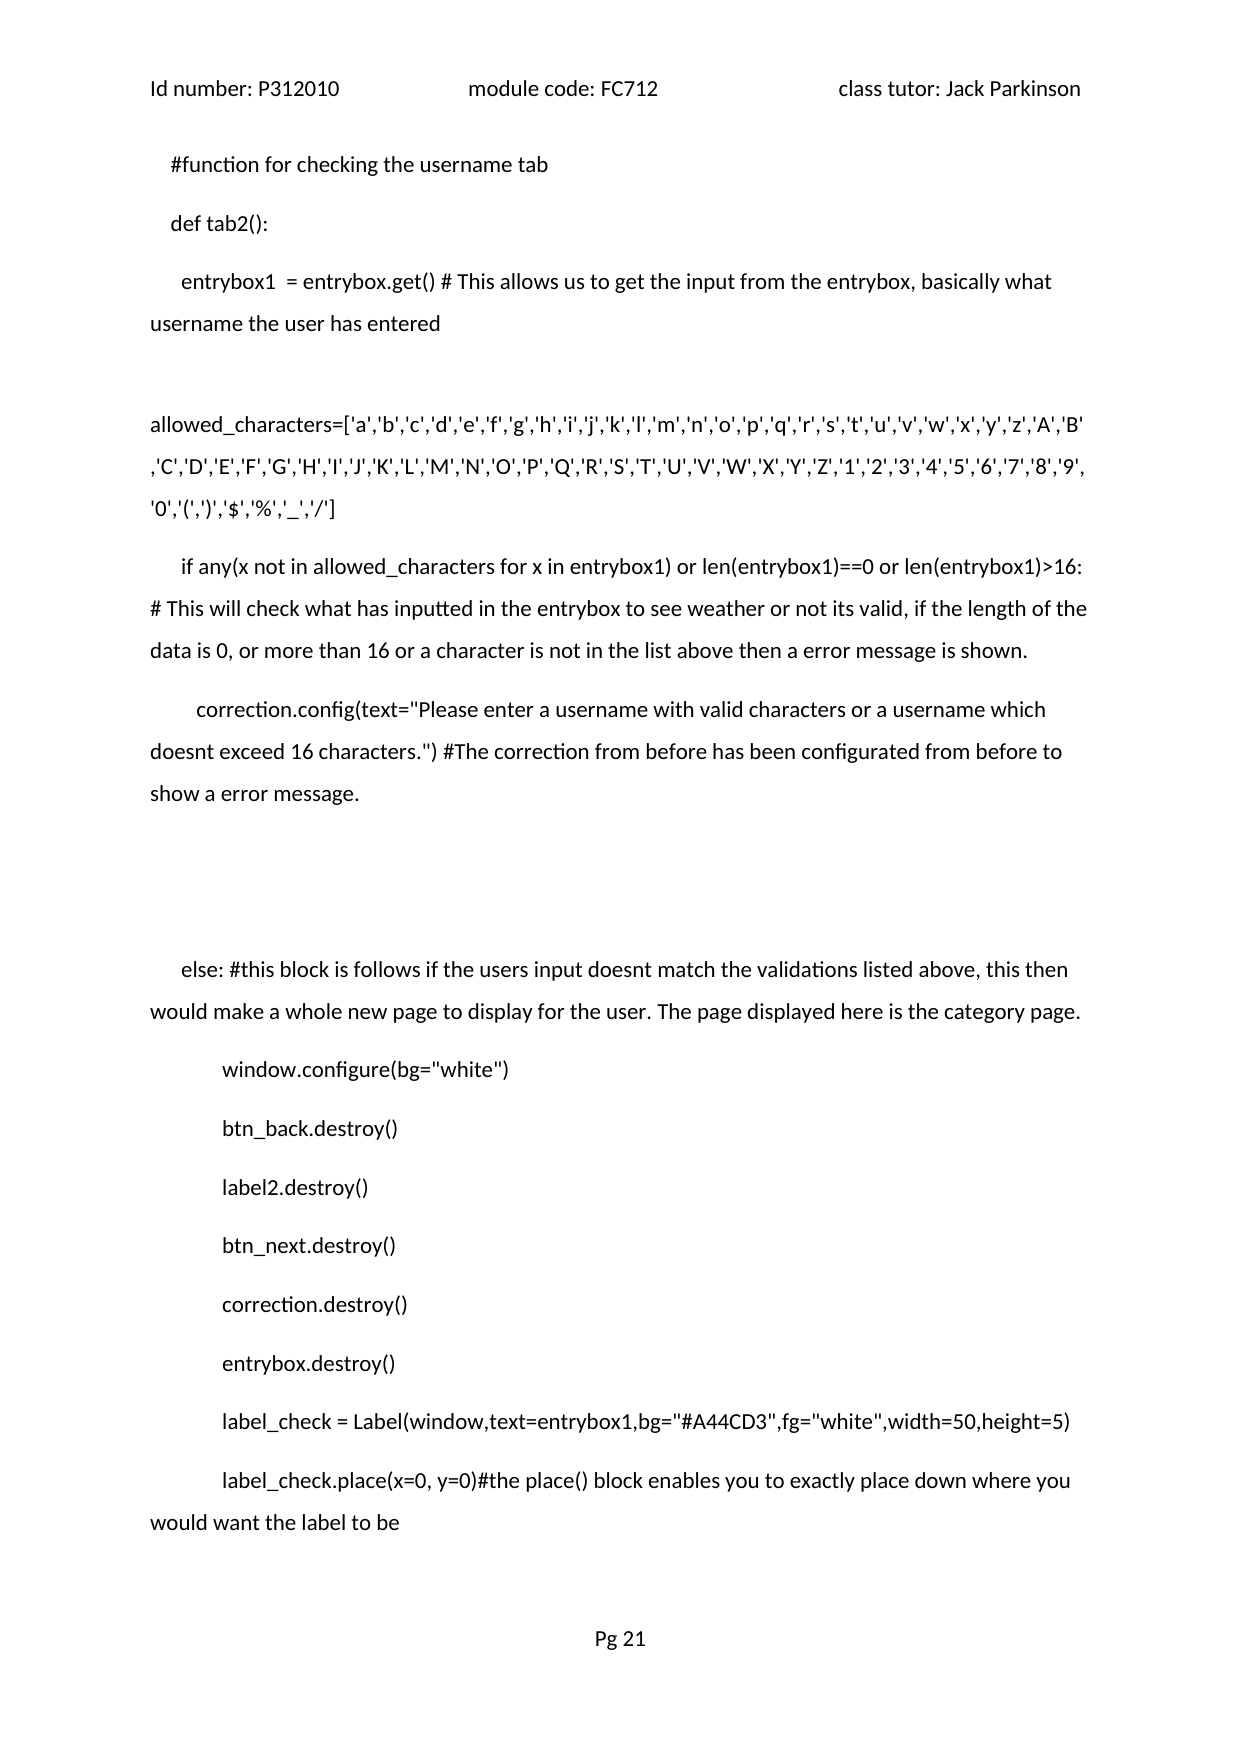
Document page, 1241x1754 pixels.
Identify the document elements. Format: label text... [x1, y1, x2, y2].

text label_check.place(x=0, y=0)#the place() block enables you to exactly place down where you would want the label to be [150, 1466, 1090, 1536]
text label2.destroy() [150, 1173, 1090, 1201]
text label_check = Label(window,text=entrybox1,bg="#A44CD3",fg="white",width=50,height=5) [150, 1407, 1090, 1436]
text btn_back.destroy() [150, 1114, 1090, 1142]
text correction.destroy() [150, 1290, 1090, 1318]
text #function for checking the username tab [150, 150, 1090, 178]
text entrybox1 = entrybox.get() # This allows us to get the input from the entrybox, basically what username the user has entered [150, 267, 1090, 337]
text def tab2(): [150, 209, 1090, 237]
text entrybox.destroy() [150, 1349, 1090, 1377]
text allowed_characters=['a','b','c','d','e','f','g','h','i','j','k','l','m','n','o','p','q','r','s','t','u','v','w','x','y','z','A','B','C','D','E','F','G','H','I','J','K','L','M','N','O','P','Q','R','S','T','U','V','W','X','Y','Z','1','2','3','4','5','6','7','8','9','0','(',')','$','%','_','/'] [150, 368, 1090, 522]
text correction.config(text="Please enter a username with valid characters or a username which doesnt exceed 16 characters.") #The correction from before has been configurated from before to show a error message. [150, 695, 1090, 807]
text if any(x not in allowed_characters for x in entrybox1) or len(entrybox1)==0 or len(entrybox1)>16: # This will check what has inputted in the entrybox to see weather or not its valid, if the length of the data is 0, or more than 16 or a character is not in the list above then a error message is shown. [150, 552, 1090, 664]
text btn_next.destroy() [150, 1232, 1090, 1259]
text else: #this block is follows if the users input doesnt match the validations listed above, this then would make a whole new page to display for the user. The page displayed here is the category page. [150, 955, 1090, 1025]
text window.configure(bg="white") [150, 1056, 1090, 1084]
